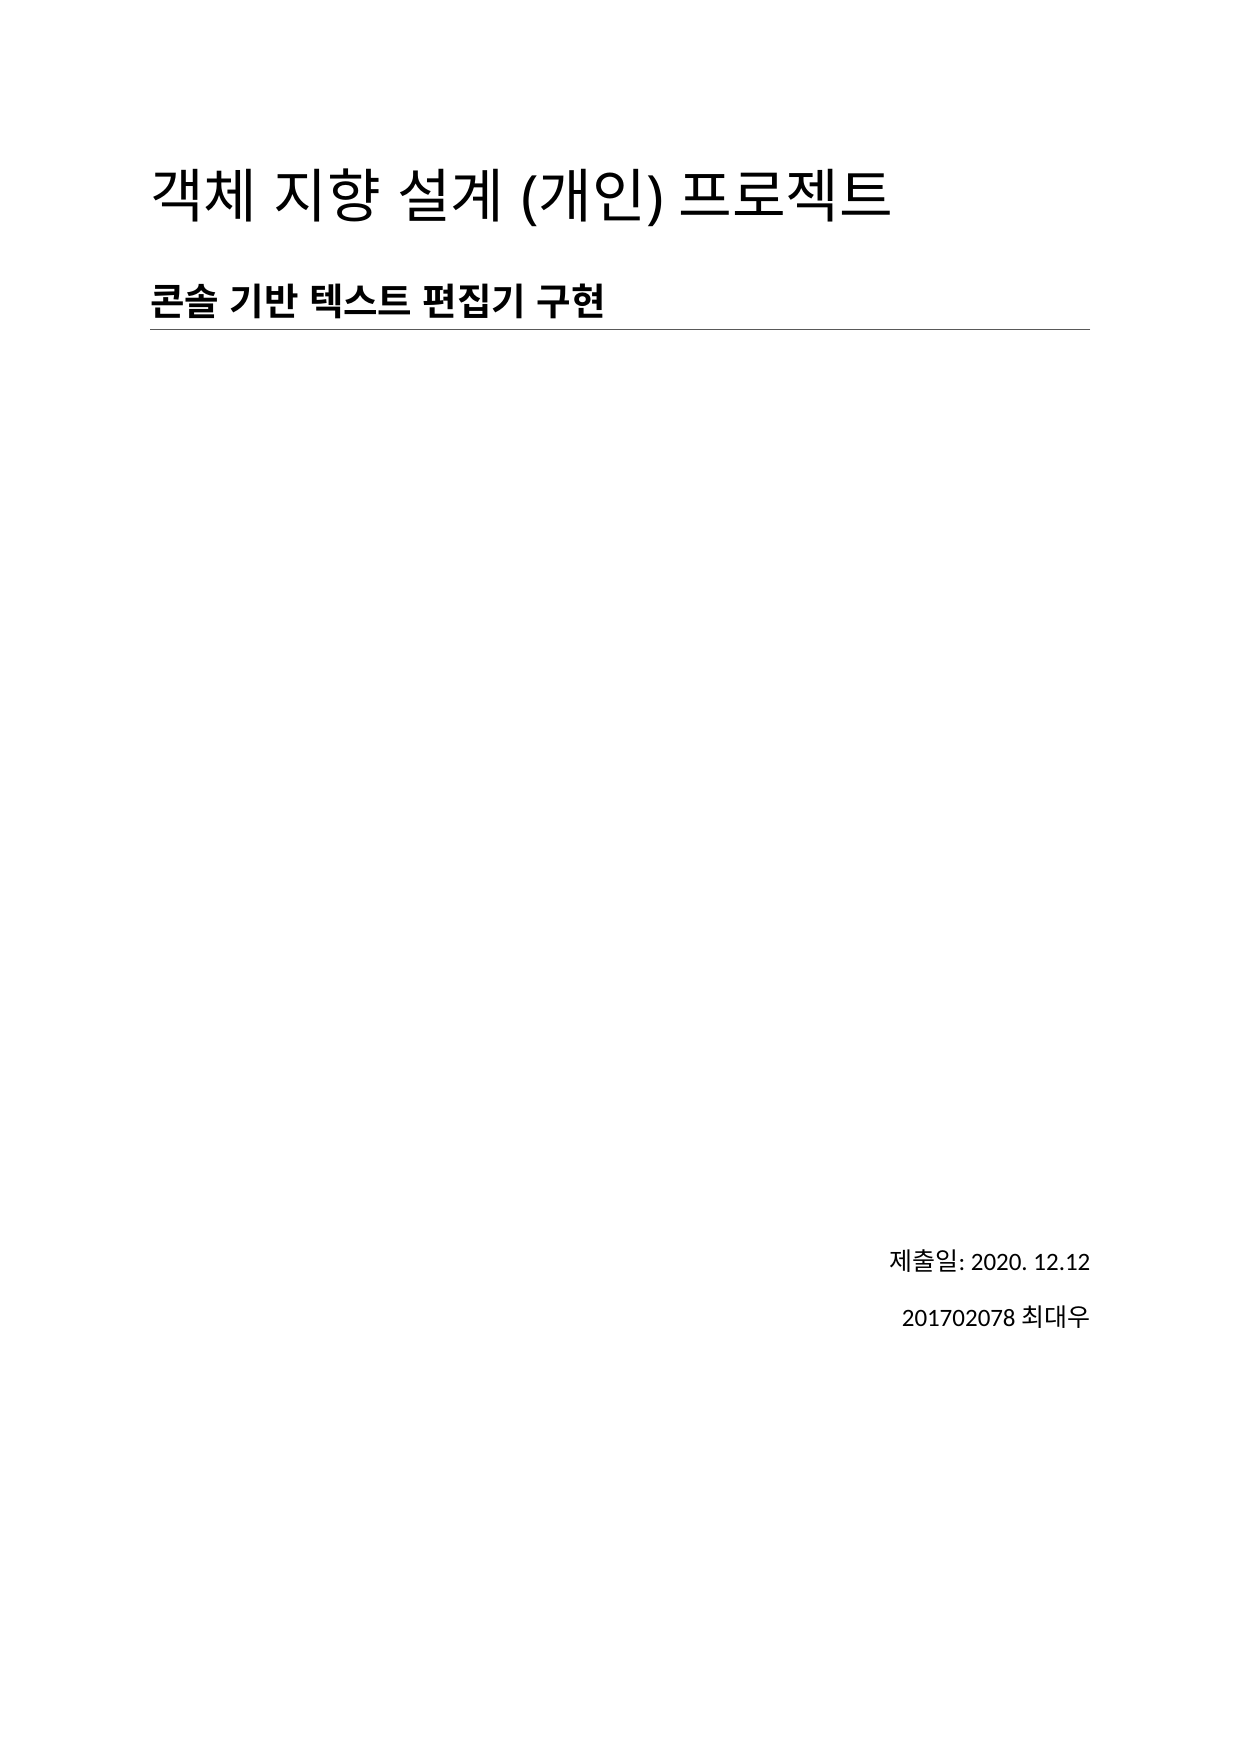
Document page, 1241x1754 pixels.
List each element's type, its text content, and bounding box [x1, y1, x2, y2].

title 객체 지향 설계 (개인) 프로젝트 [150, 150, 1090, 235]
text 201702078 최대우 [150, 1297, 1090, 1333]
text 제출일: 2020. 12.12 [150, 1241, 1090, 1277]
subtitle 콘솔 기반 텍스트 편집기 구현 [150, 272, 1090, 329]
